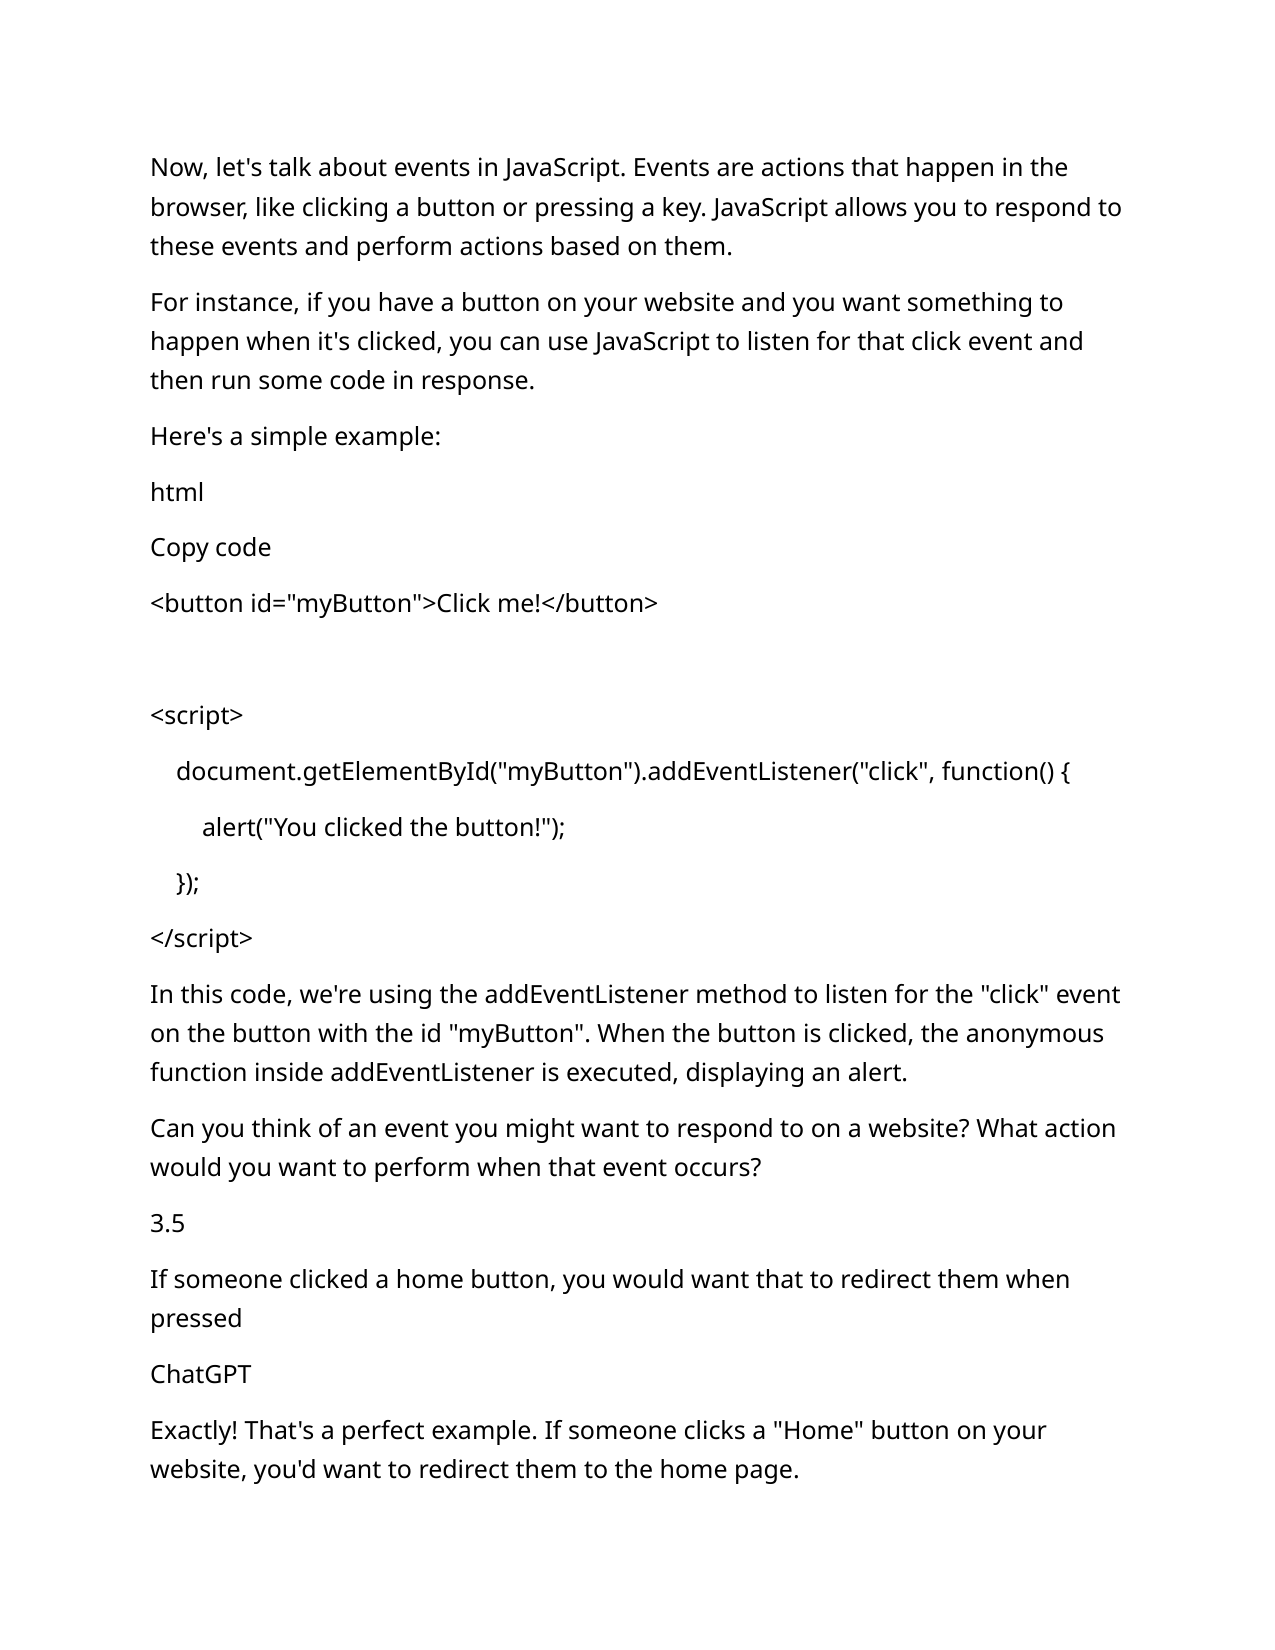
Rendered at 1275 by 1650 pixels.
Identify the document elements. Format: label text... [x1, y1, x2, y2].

text Now, let's talk about events in JavaScript. Events are actions that happen in the browser, like clicking a button or pressing a key. JavaScript allows you to respond to these events and perform actions based on them. [150, 150, 1125, 262]
text <script> [150, 697, 1125, 732]
text ChatGPT [150, 1357, 1125, 1391]
text </script> [150, 921, 1125, 955]
text Copy code [150, 530, 1125, 564]
text html [150, 474, 1125, 508]
text document.getElementById("myButton").addEventListener("click", function() { [150, 753, 1125, 787]
text If someone clicked a home button, you would want that to redirect them when pressed [150, 1262, 1125, 1335]
text In this code, we're using the addEventListener method to listen for the "click" event on the button with the id "myButton". When the button is clicked, the anonymous function inside addEventListener is executed, displaying an alert. [150, 977, 1125, 1089]
text For instance, if you have a button on your website and you want something to happen when it's clicked, you can use JavaScript to listen for that click event and then run some code in response. [150, 284, 1125, 397]
text alert("You clicked the button!"); [150, 809, 1125, 843]
text Can you think of an event you might want to respond to on a website? What action would you want to perform when that event occurs? [150, 1111, 1125, 1184]
text }); [150, 865, 1125, 899]
text <button id="myButton">Click me!</button> [150, 586, 1125, 620]
text Exactly! That's a perfect example. If someone clicks a "Home" button on your website, you'd want to redirect them to the home page. [150, 1412, 1125, 1486]
text 3.5 [150, 1206, 1125, 1240]
text Here's a simple example: [150, 418, 1125, 452]
